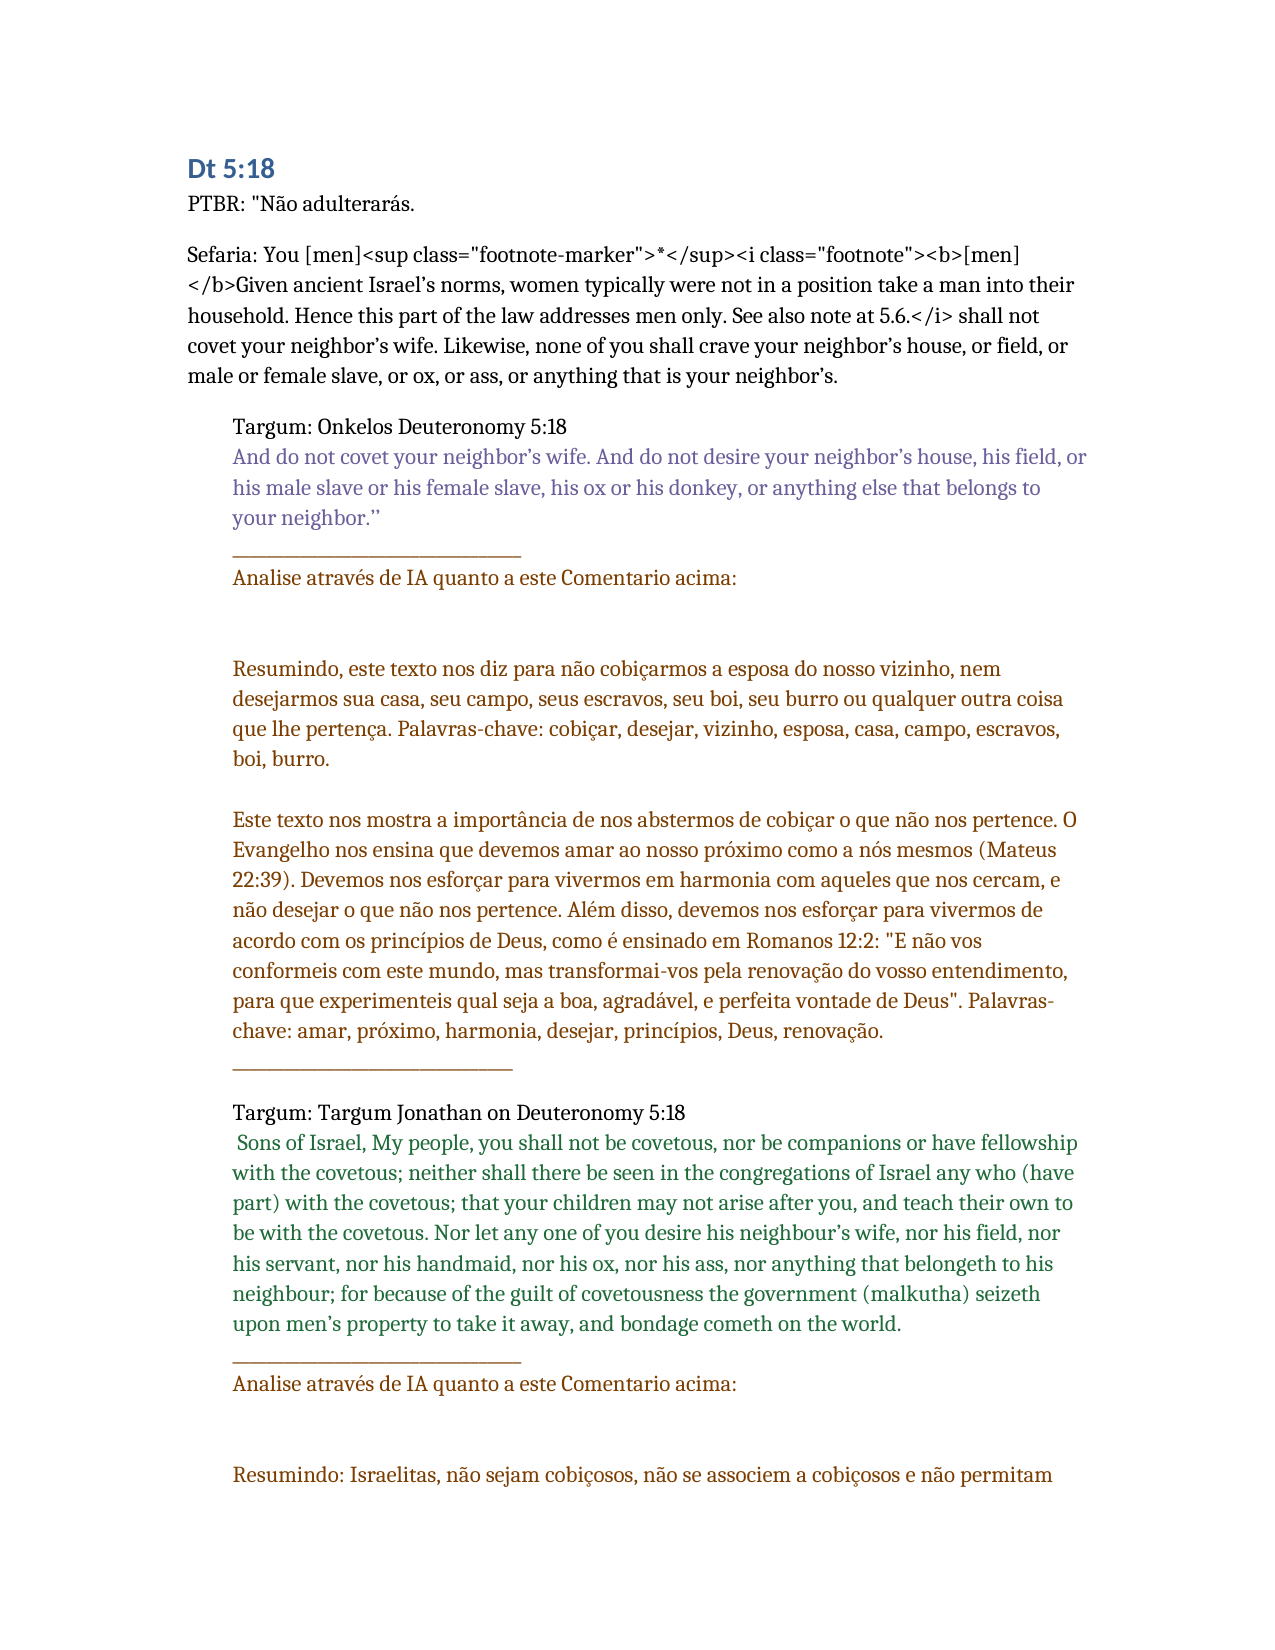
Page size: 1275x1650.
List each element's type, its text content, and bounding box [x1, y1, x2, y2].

text Targum: Onkelos Deuteronomy 5:18 And do not covet your neighbor’s wife. And do not desire your neighbor’s house, his field, or his male slave or his female slave, his ox or his donkey, or anything else that belongs to your neighbor.’’ __________________________________ Analise através de IA quanto a este Comentario acima: Resumindo, este texto nos diz para não cobiçarmos a esposa do nosso vizinho, nem desejarmos sua casa, seu campo, seus escravos, seu boi, seu burro ou qualquer outra coisa que lhe pertença. Palavras-chave: cobiçar, desejar, vizinho, esposa, casa, campo, escravos, boi, burro. Este texto nos mostra a importância de nos abstermos de cobiçar o que não nos pertence. O Evangelho nos ensina que devemos amar ao nosso próximo como a nós mesmos (Mateus 22:39). Devemos nos esforçar para vivermos em harmonia com aqueles que nos cercam, e não desejar o que não nos pertence. Além disso, devemos nos esforçar para vivermos de acordo com os princípios de Deus, como é ensinado em Romanos 12:2: "E não vos conformeis com este mundo, mas transformai-vos pela renovação do vosso entendimento, para que experimenteis qual seja a boa, agradável, e perfeita vontade de Deus". Palavras-chave: amar, próximo, harmonia, desejar, princípios, Deus, renovação. _________________________________ [232, 414, 1087, 1074]
text Sefaria: You [men]<sup class="footnote-marker">*</sup><i class="footnote"><b>[men] </b>Given ancient Israel’s norms, women typically were not in a position take a man into their household. Hence this part of the law addresses men only. See also note at 5.6.</i> shall not covet your neighbor’s wife. Likewise, none of you shall crave your neighbor’s house, or field, or male or female slave, or ox, or ass, or anything that is your neighbor’s. [187, 242, 1087, 389]
subtitle Dt 5:18 [187, 150, 1087, 186]
text PTBR: "Não adulterarás. [187, 191, 1087, 217]
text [232, 1099, 1087, 1488]
